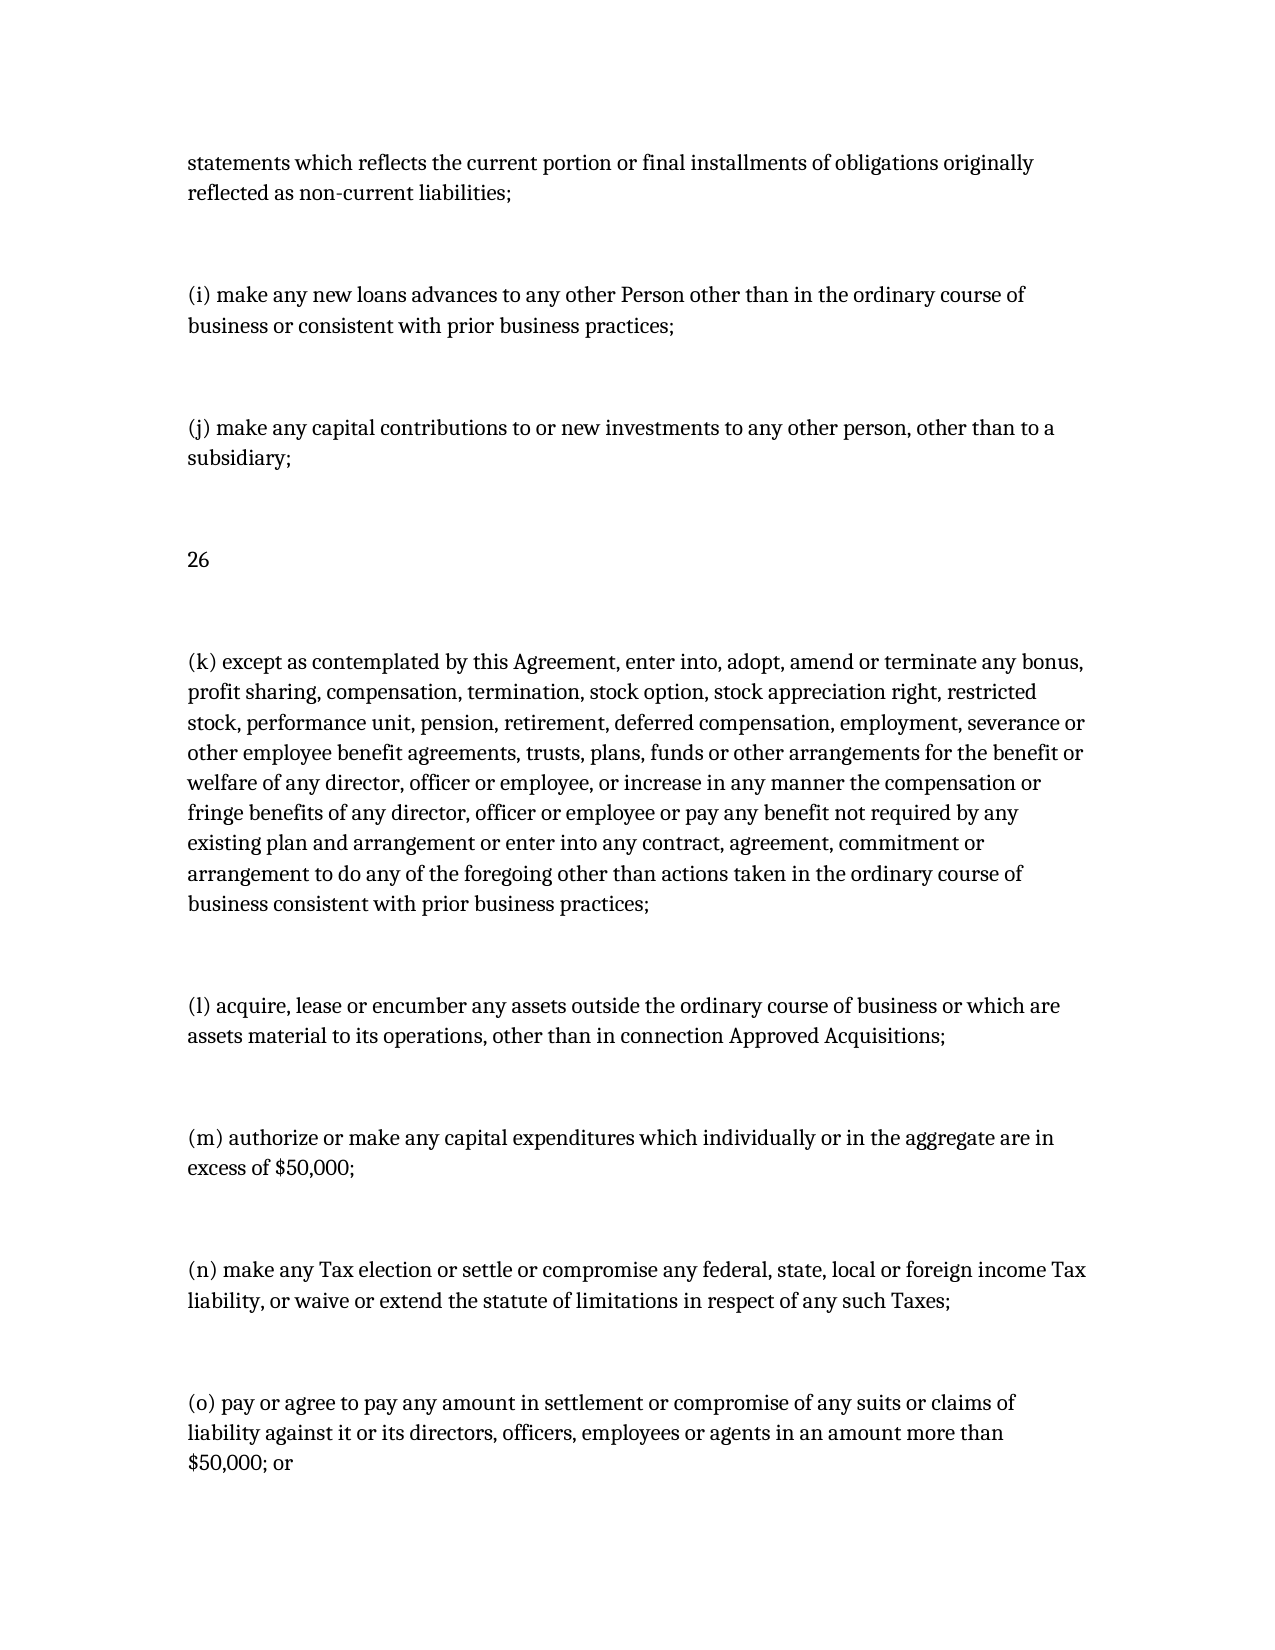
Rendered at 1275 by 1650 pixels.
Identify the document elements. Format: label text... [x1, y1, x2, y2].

text (m) authorize or make any capital expenditures which individually or in the aggregate are in excess of $50,000; [187, 1125, 1087, 1182]
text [187, 150, 1087, 207]
text (l) acquire, lease or encumber any assets outside the ordinary course of business or which are assets material to its operations, other than in connection Approved Acquisitions; [187, 993, 1087, 1049]
text (o) pay or agree to pay any amount in settlement or compromise of any suits or claims of liability against it or its directors, officers, employees or agents in an amount more than $50,000; or [187, 1389, 1087, 1476]
text (j) make any capital contributions to or new investments to any other person, other than to a subsidiary; [187, 414, 1087, 471]
text (i) make any new loans advances to any other Person other than in the ordinary course of business or consistent with prior business practices; [187, 282, 1087, 339]
text (n) make any Tax election or settle or compromise any federal, state, local or foreign income Tax liability, or waive or extend the statute of limitations in respect of any such Taxes; [187, 1257, 1087, 1314]
text 26 [187, 547, 1087, 573]
text (k) except as contemplated by this Agreement, enter into, adopt, amend or terminate any bonus, profit sharing, compensation, termination, stock option, stock appreciation right, restricted stock, performance unit, pension, retirement, deferred compensation, employment, severance or other employee benefit agreements, trusts, plans, funds or other arrangements for the benefit or welfare of any director, officer or employee, or increase in any manner the compensation or fringe benefits of any director, officer or employee or pay any benefit not required by any existing plan and arrangement or enter into any contract, agreement, commitment or arrangement to do any of the foregoing other than actions taken in the ordinary course of business consistent with prior business practices; [187, 649, 1087, 917]
